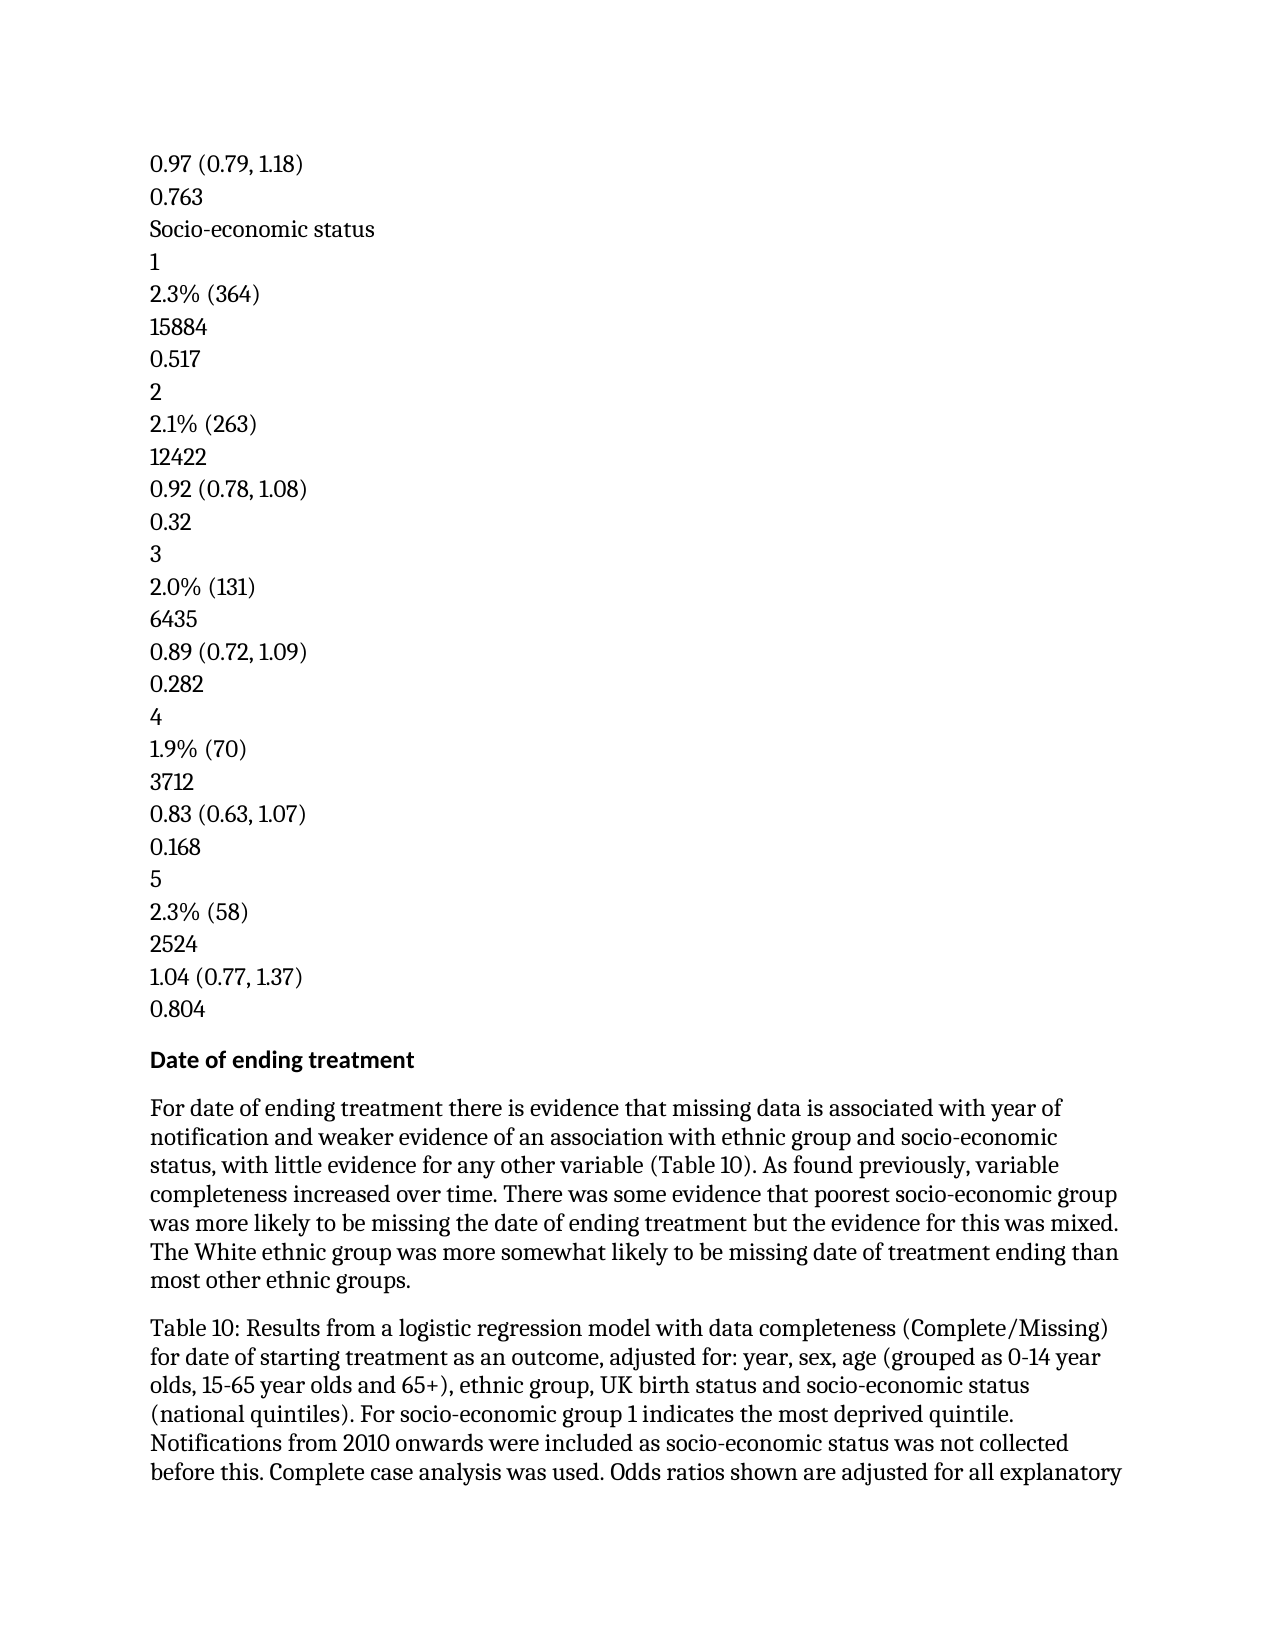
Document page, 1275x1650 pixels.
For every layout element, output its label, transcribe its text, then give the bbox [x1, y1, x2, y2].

text 12422 [150, 442, 1125, 471]
text 2.0% (131) [150, 572, 1125, 601]
text For date of ending treatment there is evidence that missing data is associated with year of notification and weaker evidence of an association with ethnic group and socio-economic status, with little evidence for any other variable (Table 10). As found previously, variable completeness increased over time. There was some evidence that poorest socio-economic group was more likely to be missing the date of ending treatment but the evidence for this was mixed. The White ethnic group was more somewhat likely to be missing date of treatment ending than most other ethnic groups. [150, 1094, 1125, 1295]
text 3 [150, 540, 1125, 569]
text 1.04 (0.77, 1.37) [150, 962, 1125, 991]
text 2.3% (364) [150, 280, 1125, 309]
text 15884 [150, 312, 1125, 341]
text 0.32 [150, 507, 1125, 536]
text 0.763 [150, 182, 1125, 211]
text 4 [150, 702, 1125, 731]
text 0.97 (0.79, 1.18) [150, 150, 1125, 179]
text 0.89 (0.72, 1.09) [150, 637, 1125, 666]
text Socio-economic status [150, 215, 1125, 244]
text 0.168 [150, 832, 1125, 861]
text 0.83 (0.63, 1.07) [150, 800, 1125, 829]
text 0.517 [150, 345, 1125, 374]
text 1 [150, 247, 1125, 276]
text 2.1% (263) [150, 410, 1125, 439]
text 2 [150, 377, 1125, 406]
text 1.9% (70) [150, 735, 1125, 764]
subtitle Date of ending treatment [150, 1044, 1125, 1075]
text 2.3% (58) [150, 897, 1125, 926]
text 0.804 [150, 995, 1125, 1024]
text 3712 [150, 767, 1125, 796]
text 2524 [150, 930, 1125, 959]
text 0.282 [150, 670, 1125, 699]
text 5 [150, 865, 1125, 894]
text 0.92 (0.78, 1.08) [150, 475, 1125, 504]
text 6435 [150, 605, 1125, 634]
